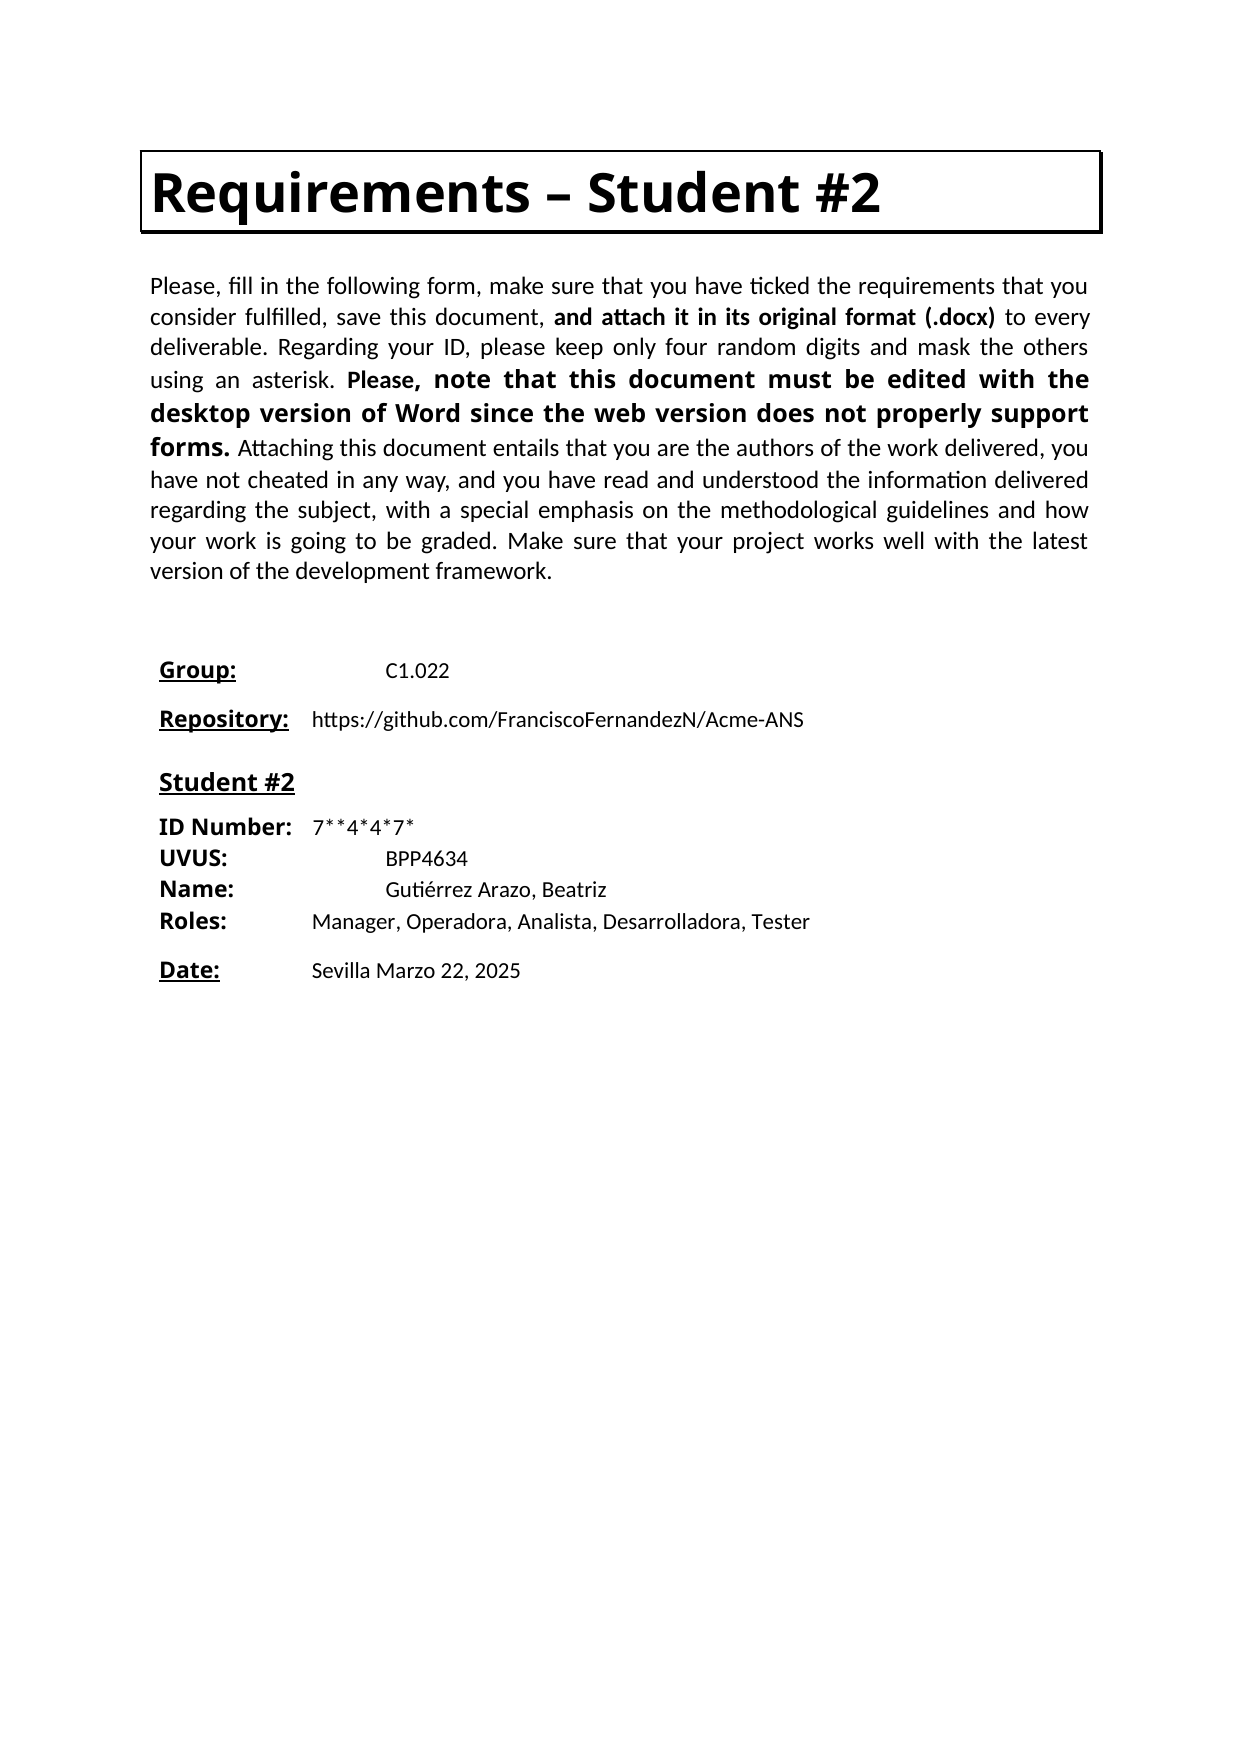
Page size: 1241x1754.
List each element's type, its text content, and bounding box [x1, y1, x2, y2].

table_cell Repository: [150, 694, 1090, 743]
table_cell Date: [150, 945, 1090, 994]
text Please, fill in the following form, make sure that you have ticked the requirements that you consider fulfilled, save this document, and attach it in its original format (.docx) to every deliverable. Regarding your ID, please keep only four random digits and mask the others using an asterisk. Please, note that this document must be edited with the desktop version of Word since the web version does not properly support forms. Attaching this document entails that you are the authors of the work delivered, you have not cheated in any way, and you have read and understood the information delivered regarding the subject, with a special emphasis on the methodological guidelines and how your work is going to be graded. Make sure that your project works well with the latest version of the development framework. [150, 270, 1090, 586]
table_cell Student #2 ID Number: UVUS: Name: Roles: [150, 743, 1090, 945]
table_header Group: [150, 645, 1090, 694]
subtitle Requirements – Student #2 [142, 152, 1099, 230]
